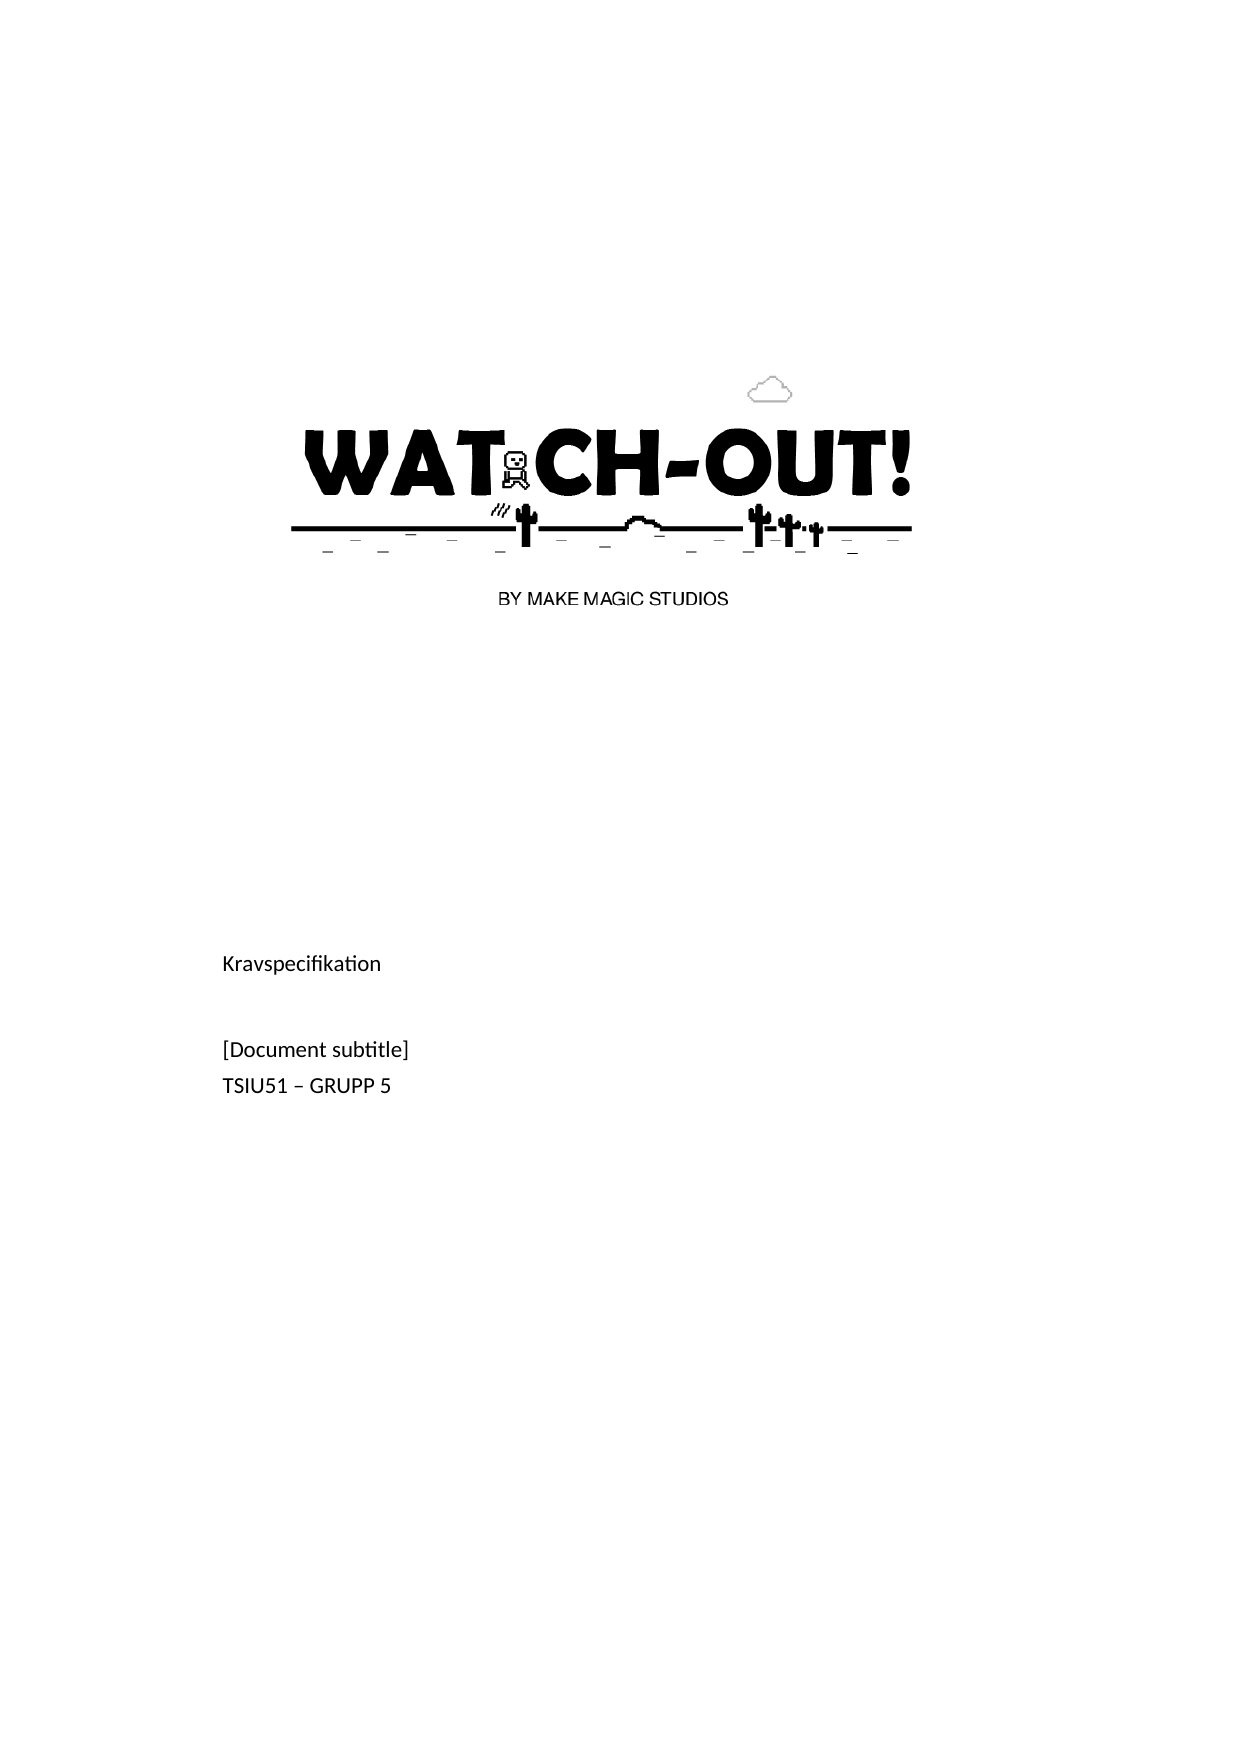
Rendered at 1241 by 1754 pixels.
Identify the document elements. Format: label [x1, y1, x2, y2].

picture [150, 337, 1091, 648]
